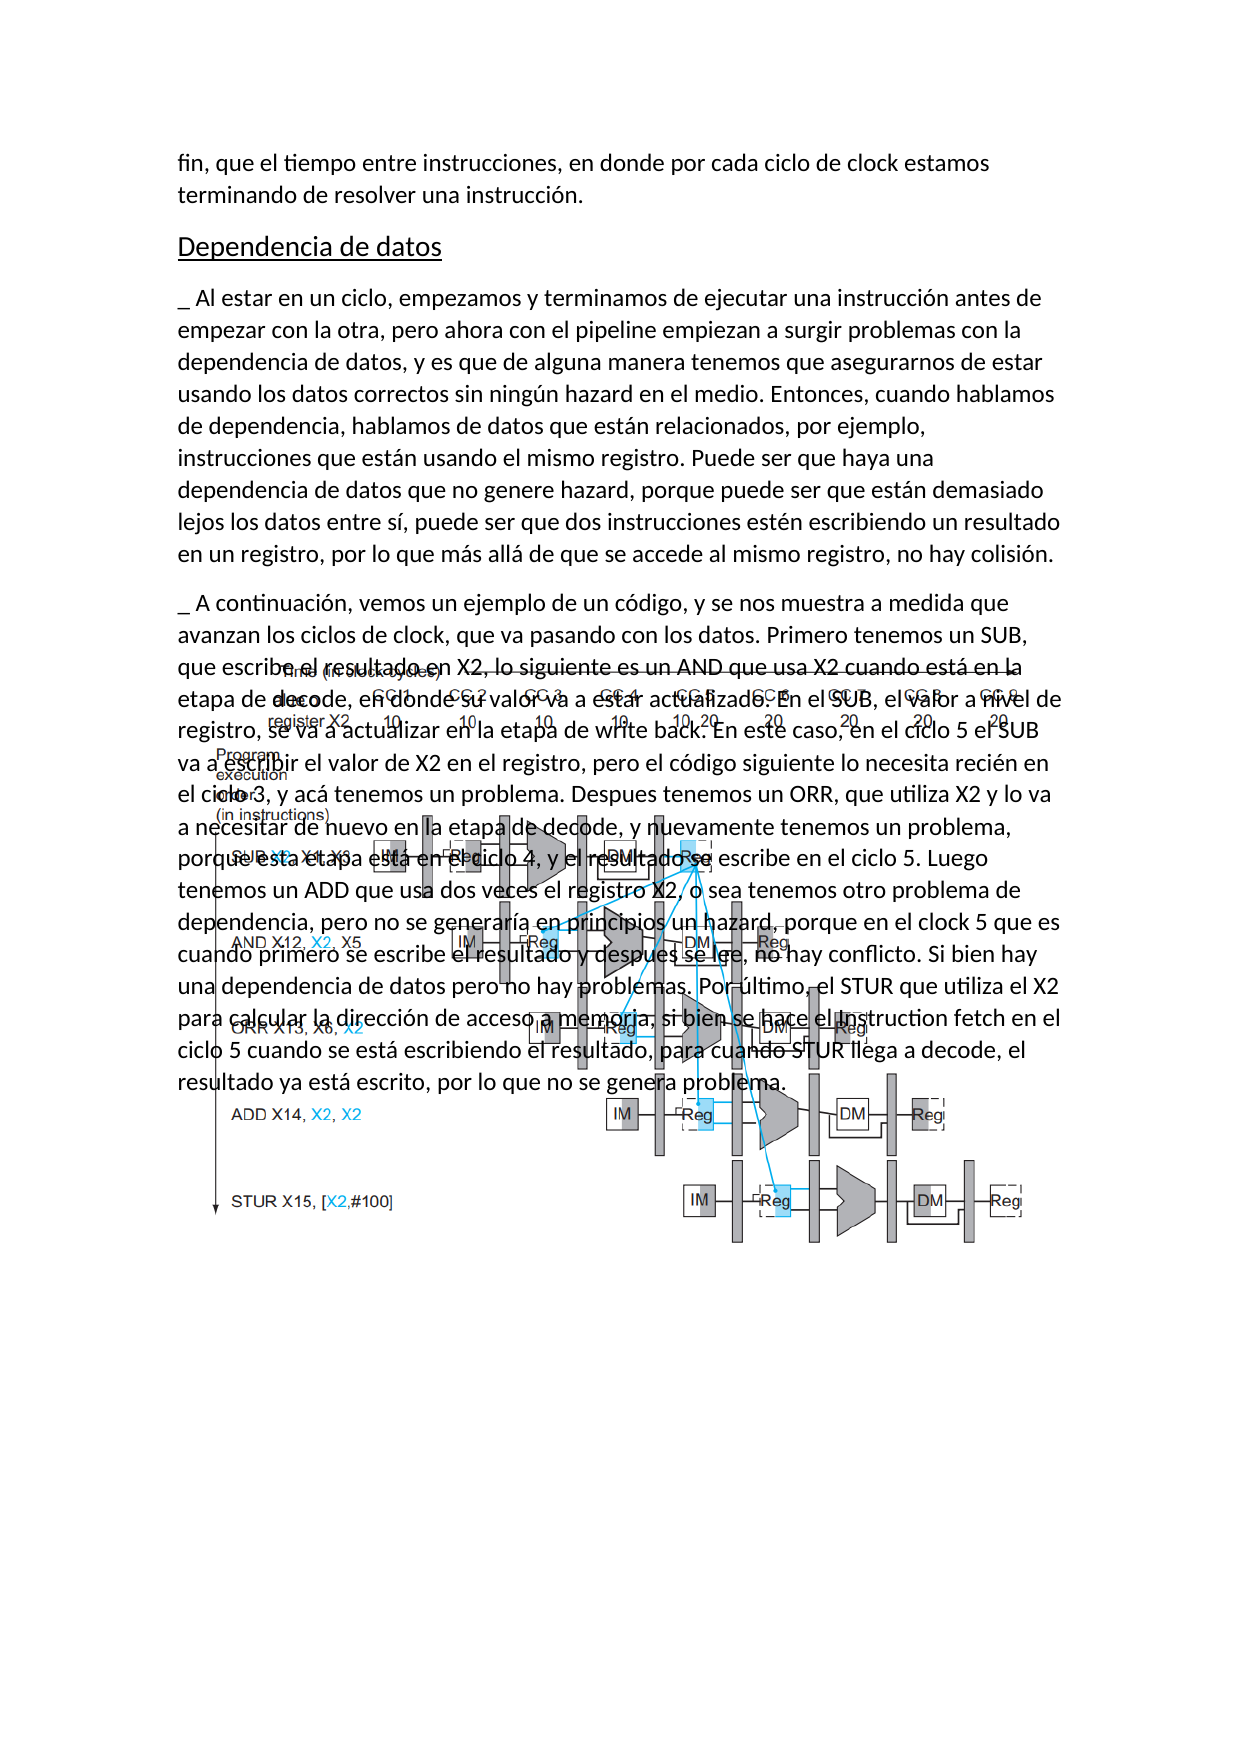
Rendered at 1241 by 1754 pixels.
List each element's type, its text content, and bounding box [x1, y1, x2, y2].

picture [203, 1097, 1037, 1248]
text _ Al estar en un ciclo, empezamos y terminamos de ejecutar una instrucción antes de empezar con la otra, pero ahora con el pipeline empiezan a surgir problemas con la dependencia de datos, y es que de alguna manera tenemos que asegurarnos de estar usando los datos correctos sin ningún hazard en el medio. Entonces, cuando hablamos de dependencia, hablamos de datos que están relacionados, por ejemplo, instrucciones que están usando el mismo registro. Puede ser que haya una dependencia de datos que no genere hazard, porque puede ser que están demasiado lejos los datos entre sí, puede ser que dos instrucciones estén escribiendo un resultado en un registro, por lo que más allá de que se accede al mismo registro, no hay colisión. [177, 282, 1063, 569]
text _ A continuación, vemos un ejemplo de un código, y se nos muestra a medida que avanzan los ciclos de clock, que va pasando con los datos. Primero tenemos un SUB, que escribe el resultado en X2, lo siguiente es un AND que usa X2 cuando está en la etapa de decode, en donde su valor va a estar actualizado. En el SUB, el valor a nivel de registro, se va a actualizar en la etapa de write back. En este caso, en el ciclo 5 el SUB va a escribir el valor de X2 en el registro, pero el código siguiente lo necesita recién en el ciclo 3, y acá tenemos un problema. Despues tenemos un ORR, que utiliza X2 y lo va a necesitar de nuevo en la etapa de decode, y nuevamente tenemos un problema, porque esta etapa está en el ciclo 4, y el resultado se escribe en el ciclo 5. Luego tenemos un ADD que usa dos veces el registro X2, o sea tenemos otro problema de dependencia, pero no se generaría en principios un hazard, porque en el clock 5 que es cuando primero se escribe el resultado y despues se lee, no hay conflicto. Si bien hay una dependencia de datos pero no hay problemas. Por último, el STUR que utiliza el X2 para calcular la dirección de acceso a memoria, si bien se hace el Instruction fetch en el ciclo 5 cuando se está escribiendo el resultado, para cuando STUR llega a decode, el resultado ya está escrito, por lo que no se genera problema. [177, 587, 1063, 1097]
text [177, 148, 1063, 210]
text Dependencia de datos [177, 228, 1063, 264]
